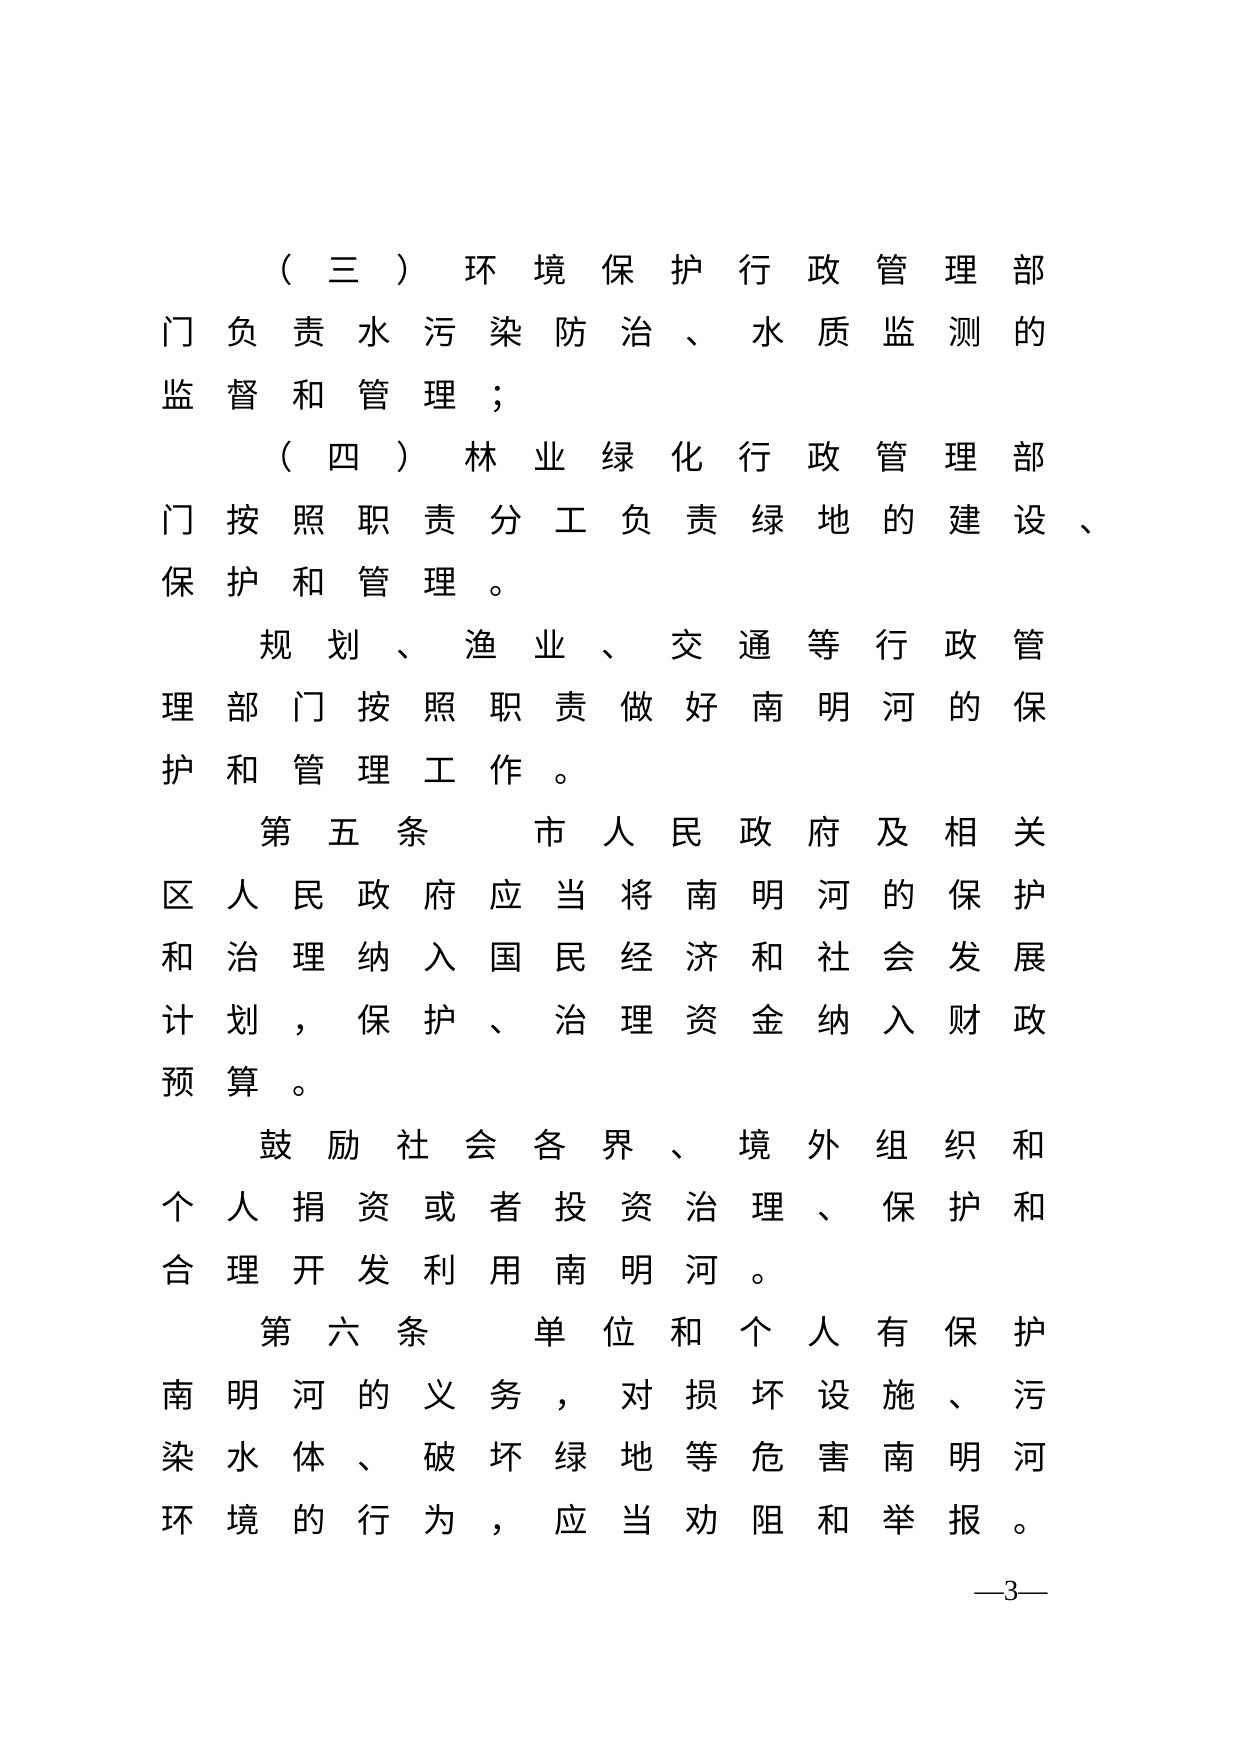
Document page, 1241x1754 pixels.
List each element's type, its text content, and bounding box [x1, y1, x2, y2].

text 规划、渔业、交通等行政管理部门按照职责做好南明河的保护和管理工作。 [161, 611, 1079, 799]
text （四）林业绿化行政管理部门按照职责分工负责绿地的建设、保护和管理。 [161, 424, 1079, 611]
text （三）环境保护行政管理部门负责水污染防治、水质监测的监督和管理； [161, 236, 1079, 424]
text 第五条 市人民政府及相关区人民政府应当将南明河的保护和治理纳入国民经济和社会发展计划，保护、治理资金纳入财政预算。 [161, 799, 1079, 1111]
text 鼓励社会各界、境外组织和个人捐资或者投资治理、保护和合理开发利用南明河。 [161, 1111, 1079, 1299]
text 第六条 单位和个人有保护南明河的义务，对损坏设施、污染水体、破坏绿地等危害南明河环境的行为，应当劝阻和举报。 [161, 1299, 1079, 1549]
